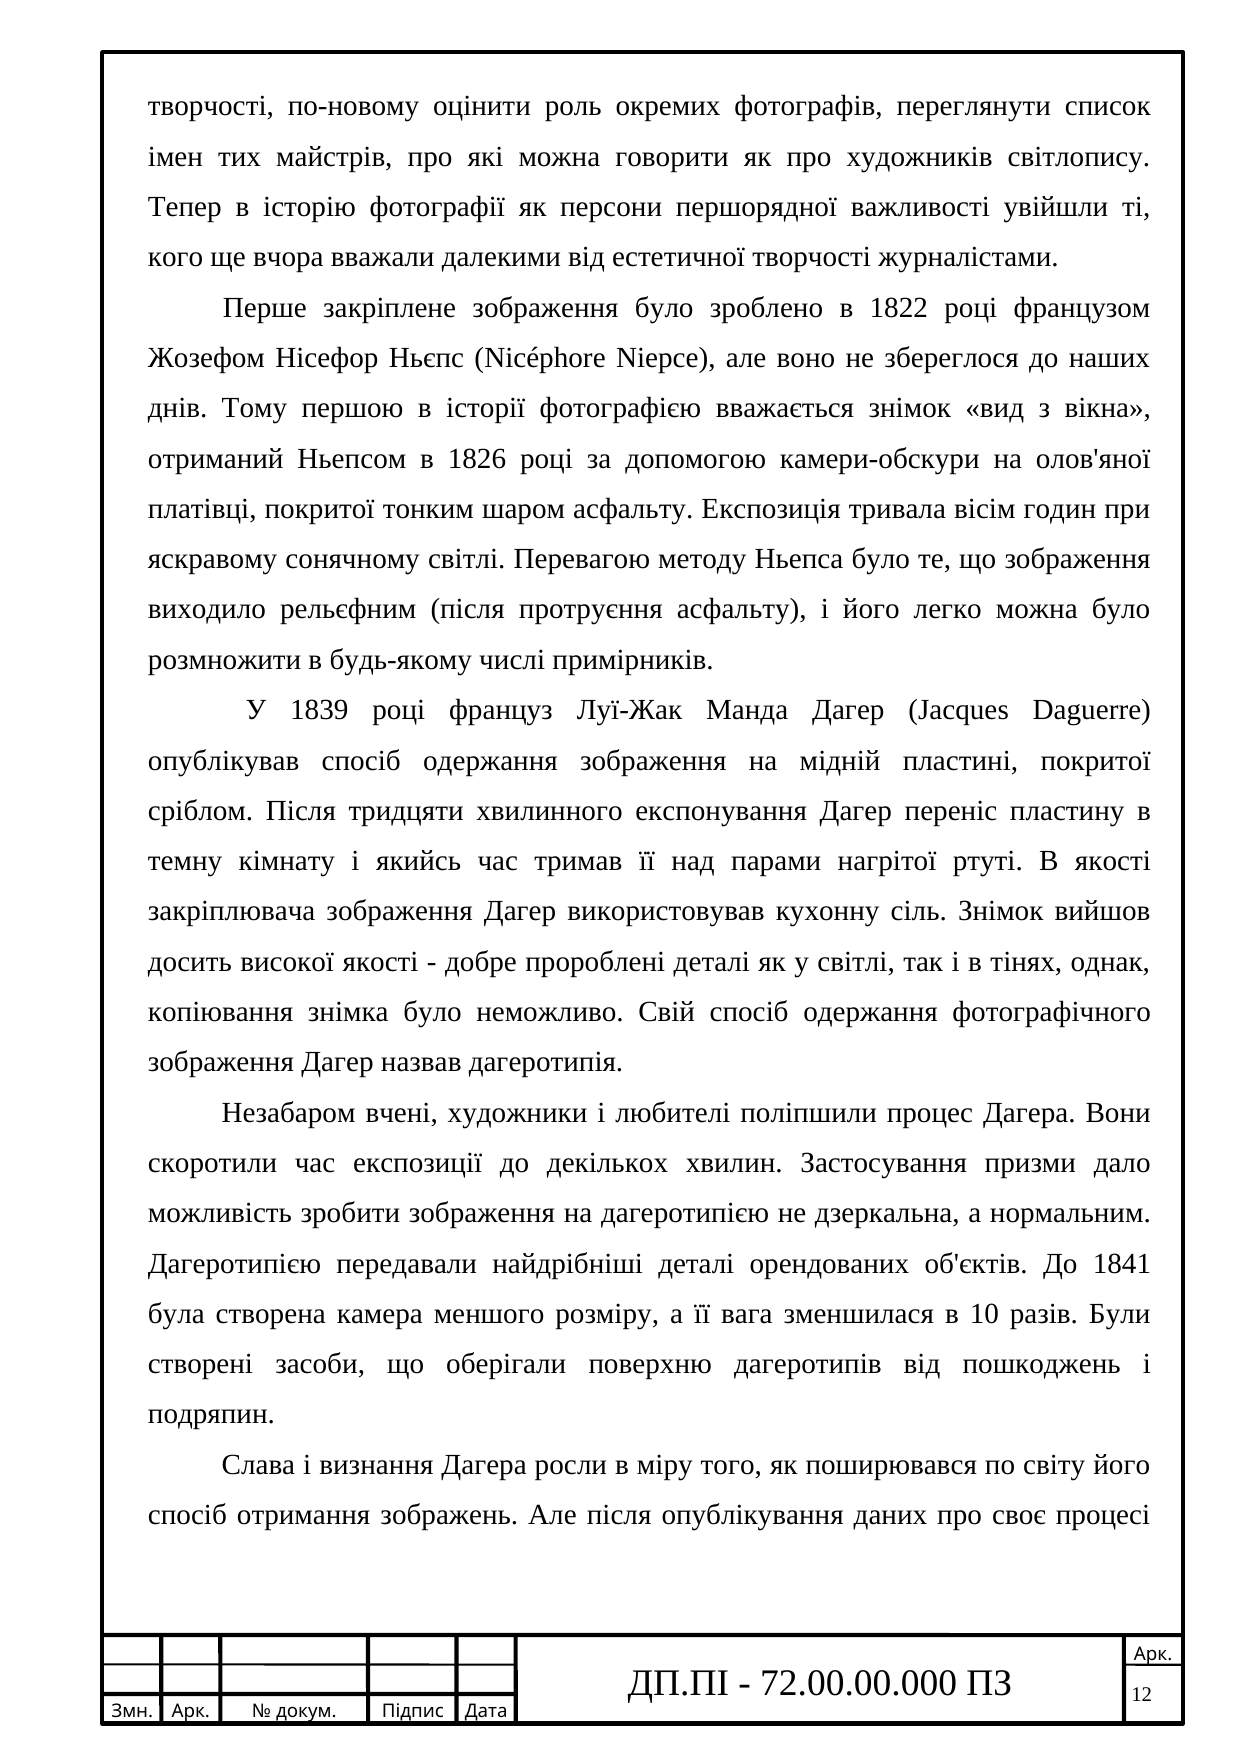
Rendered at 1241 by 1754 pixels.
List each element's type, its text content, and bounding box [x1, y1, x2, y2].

text У 1839 році француз Луї-Жак Манда Дагер (Jacques Daguerre) опублікував спосіб одержання зображення на мідній пластині, покритої сріблом. Після тридцяти хвилинного експонування Дагер переніс пластину в темну кімнату і якийсь час тримав її над парами нагрітої ртуті. В якості закріплювача зображення Дагер використовував кухонну сіль. Знімок вийшов досить високої якості - добре пророблені деталі як у світлі, так і в тінях, однак, копіювання знімка було неможливо. Свій спосіб одержання фотографічного зображення Дагер назвав дагеротипія. [148, 692, 1152, 1078]
text Перше закріплене зображення було зроблено в 1822 році французом Жозефом Нісефор Ньєпс (Nicéphore Niepce), але воно не збереглося до наших днів. Тому першою в історії фотографією вважається знімок «вид з вікна», отриманий Ньепсом в 1826 році за допомогою камери-обскури на олов'яної платівці, покритої тонким шаром асфальту. Експозиція тривала вісім годин при яскравому сонячному світлі. Перевагою методу Ньепса було те, що зображення виходило рельєфним (після протруєння асфальту), і його легко можна було розмножити в будь-якому числі примірників. [148, 290, 1152, 676]
text Незабаром вчені, художники і любителі поліпшили процес Дагера. Вони скоротили час експозиції до декількох хвилин. Застосування призми дало можливість зробити зображення на дагеротипією не дзеркальна, а нормальним. Дагеротипією передавали найдрібніші деталі орендованих об'єктів. До 1841 була створена камера меншого розміру, а її вага зменшилася в 10 разів. Були створені засоби, що оберігали поверхню дагеротипів від пошкоджень і подряпин. [148, 1095, 1152, 1430]
